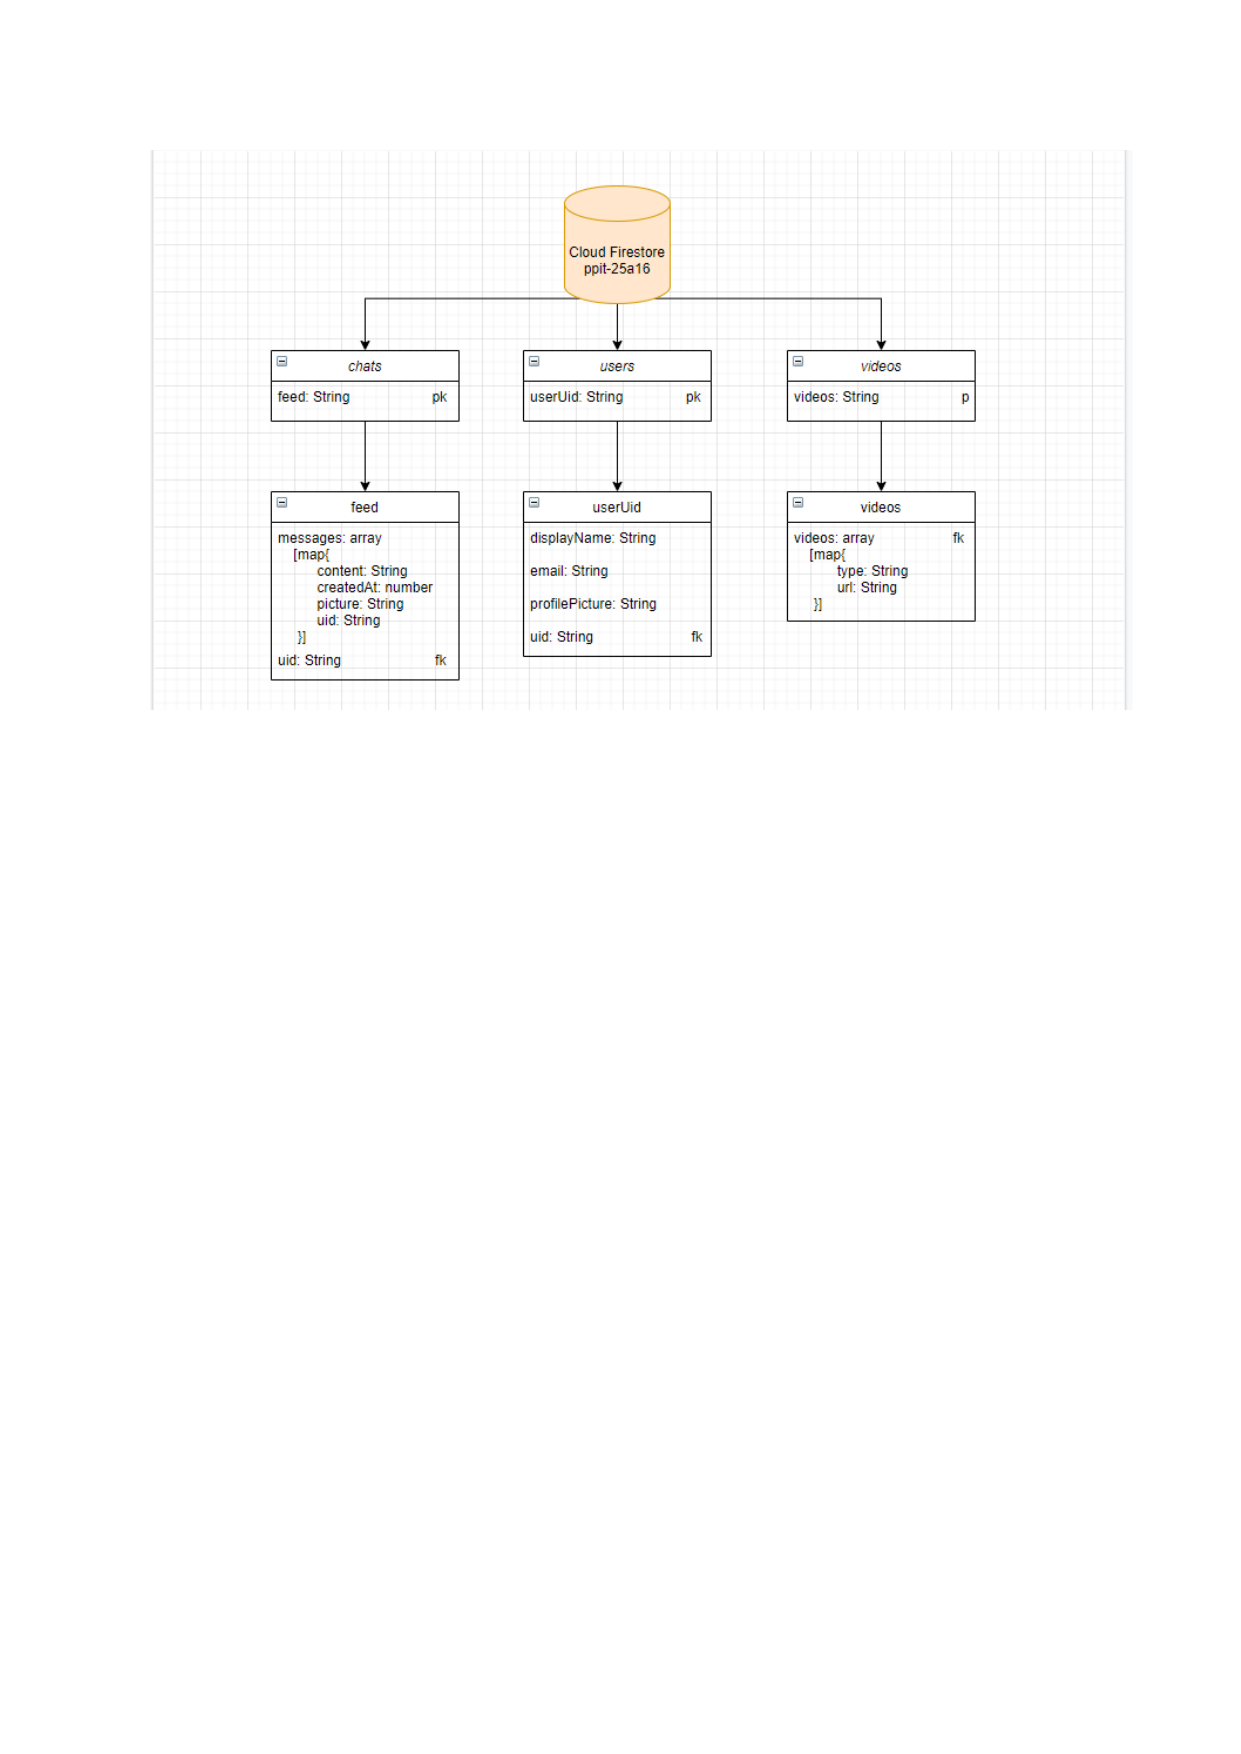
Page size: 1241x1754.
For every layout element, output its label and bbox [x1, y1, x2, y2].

picture [150, 150, 1133, 710]
